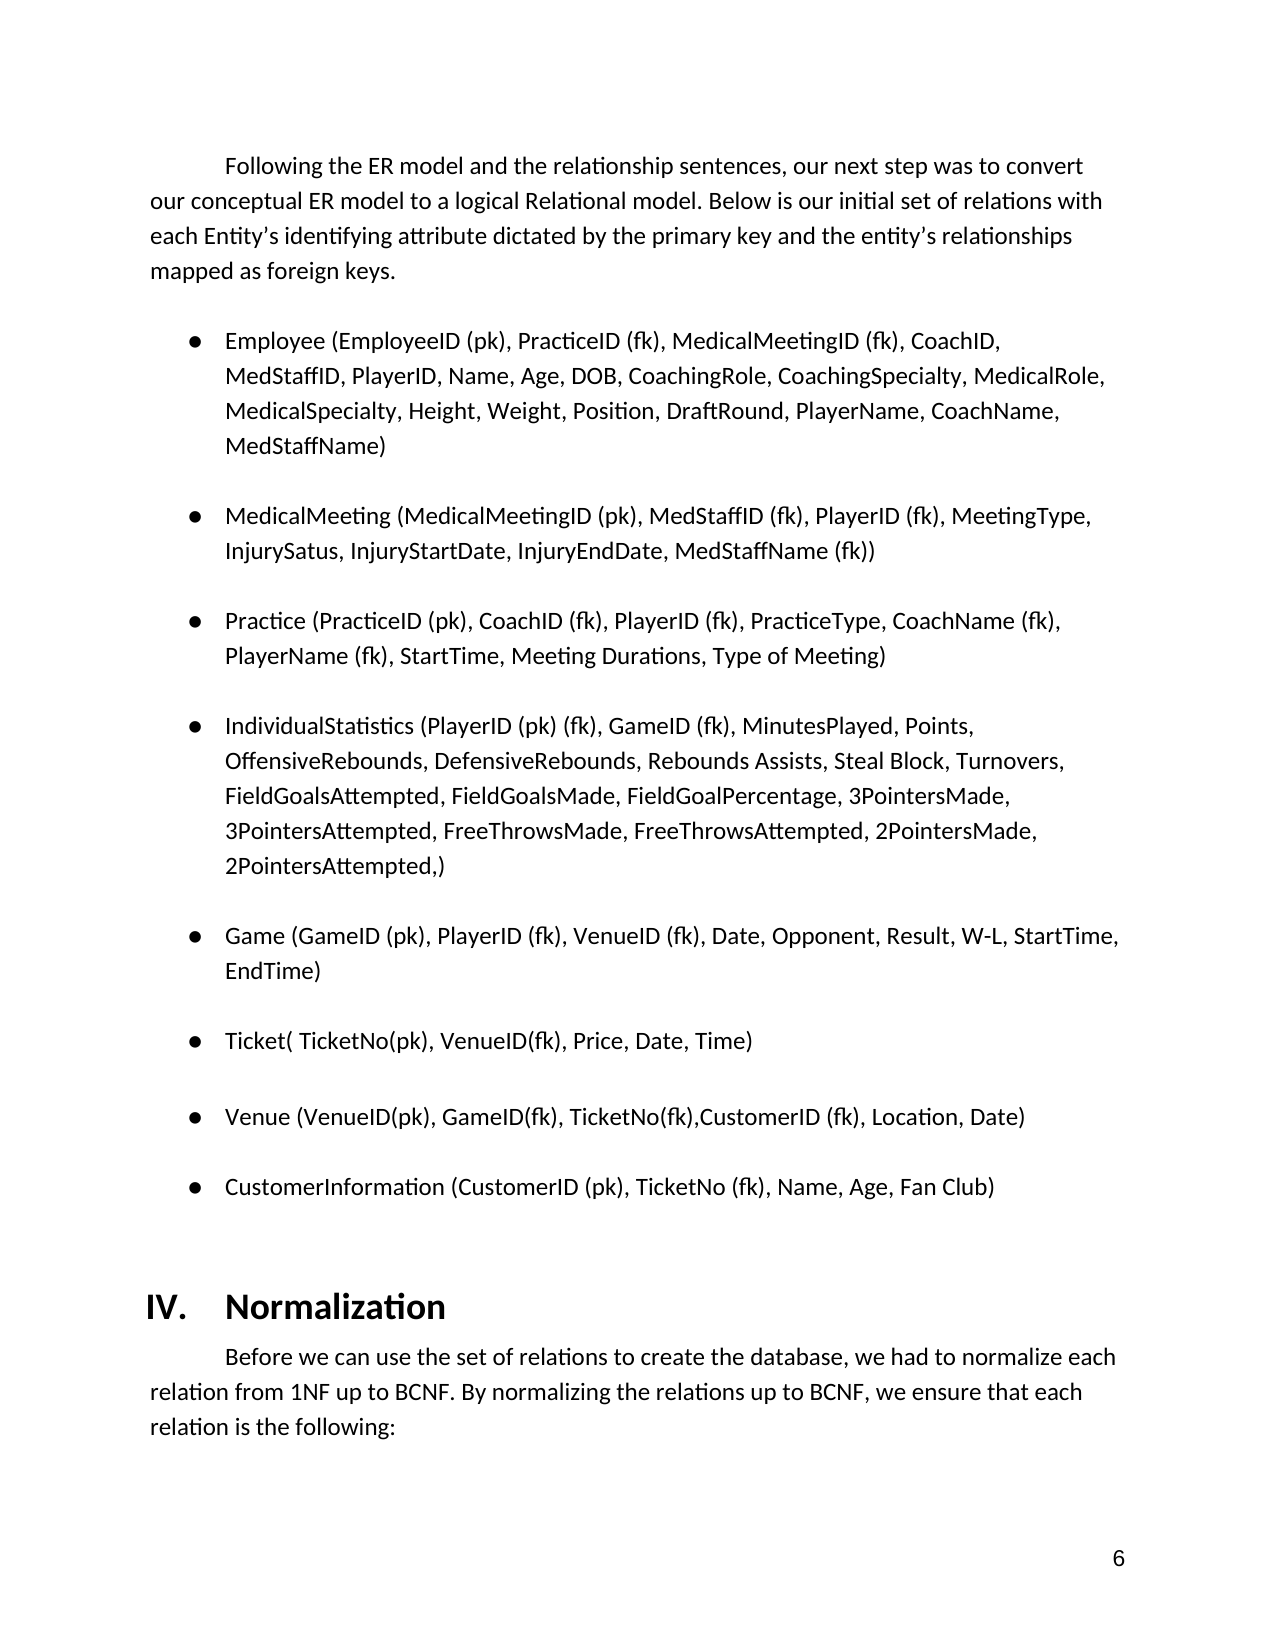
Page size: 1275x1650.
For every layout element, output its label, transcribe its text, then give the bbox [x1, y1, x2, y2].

list Employee (EmployeeID (pk), PracticeID (fk), MedicalMeetingID (fk), CoachID, MedStaffID, PlayerID, Name, Age, DOB, CoachingRole, CoachingSpecialty, MedicalRole, MedicalSpecialty, Height, Weight, Position, DraftRound, PlayerName, CoachName, MedStaffName) [187, 325, 1125, 461]
list Ticket( TicketNo(pk), VenueID(fk), Price, Date, Time) [187, 1025, 1125, 1056]
text Following the ER model and the relationship sentences, our next step was to convert our conceptual ER model to a logical Relational model. Below is our initial set of relations with each Entity’s identifying attribute dictated by the primary key and the entity’s relationships mapped as foreign keys. [150, 150, 1125, 286]
subtitle Normalization [187, 1283, 1125, 1328]
list CustomerInformation (CustomerID (pk), TicketNo (fk), Name, Age, Fan Club) [187, 1171, 1125, 1201]
text Before we can use the set of relations to create the database, we had to normalize each relation from 1NF up to BCNF. By normalizing the relations up to BCNF, we ensure that each relation is the following: [150, 1341, 1125, 1441]
list Venue (VenueID(pk), GameID(fk), TicketNo(fk),CustomerID (fk), Location, Date) [187, 1101, 1125, 1131]
list IndividualStatistics (PlayerID (pk) (fk), GameID (fk), MinutesPlayed, Points, OffensiveRebounds, DefensiveRebounds, Rebounds Assists, Steal Block, Turnovers, FieldGoalsAttempted, FieldGoalsMade, FieldGoalPercentage, 3PointersMade, 3PointersAttempted, FreeThrowsMade, FreeThrowsAttempted, 2PointersMade, 2PointersAttempted,) [187, 710, 1125, 881]
list MedicalMeeting (MedicalMeetingID (pk), MedStaffID (fk), PlayerID (fk), MeetingType, InjurySatus, InjuryStartDate, InjuryEndDate, MedStaffName (fk)) [187, 500, 1125, 566]
list Game (GameID (pk), PlayerID (fk), VenueID (fk), Date, Opponent, Result, W-L, StartTime, EndTime) [187, 920, 1125, 986]
list Practice (PracticeID (pk), CoachID (fk), PlayerID (fk), PracticeType, CoachName (fk), PlayerName (fk), StartTime, Meeting Durations, Type of Meeting) [187, 605, 1125, 671]
